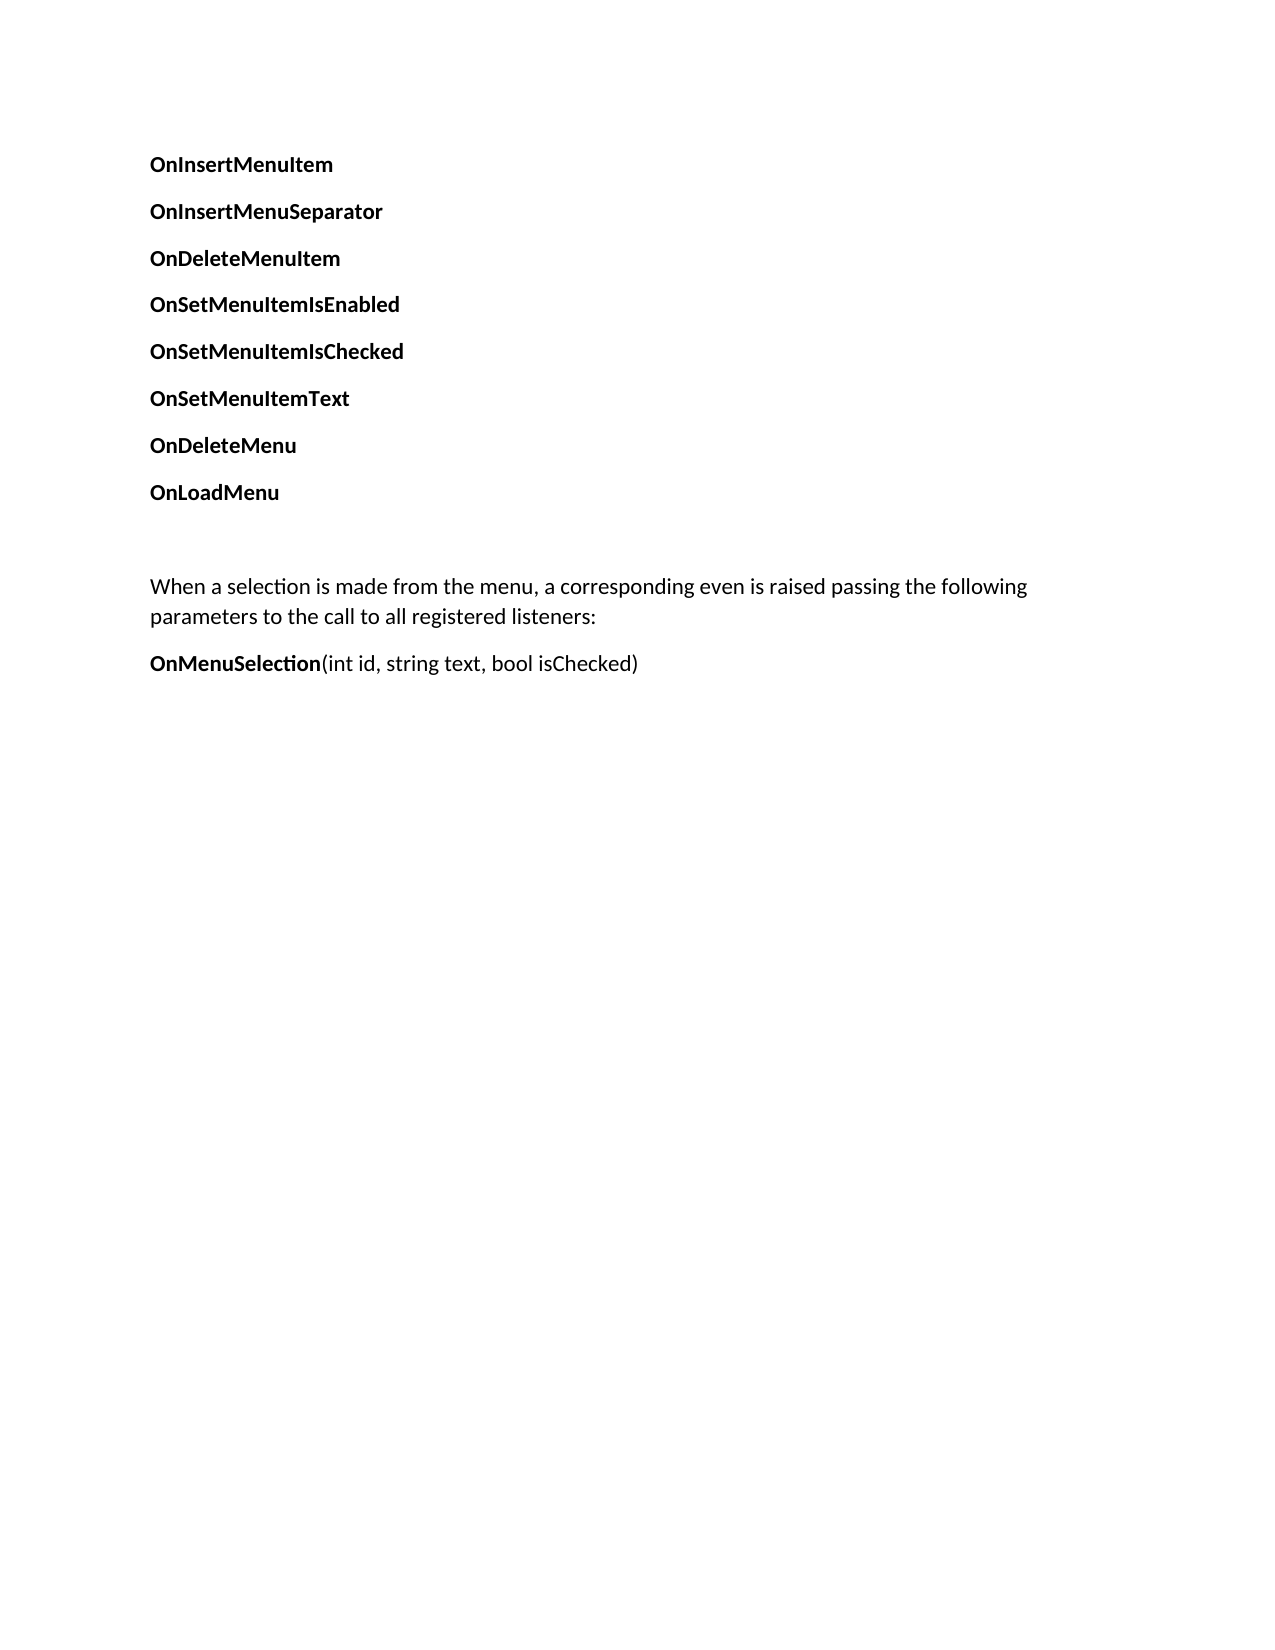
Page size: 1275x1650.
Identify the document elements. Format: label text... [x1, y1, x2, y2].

text OnMenuSelection(int id, string text, bool isChecked) [150, 649, 1125, 677]
text OnDeleteMenu [150, 431, 1125, 459]
text OnInsertMenuSeparator [150, 197, 1125, 225]
text OnInsertMenuItem [150, 150, 1125, 178]
text OnDeleteMenuItem [150, 244, 1125, 272]
text When a selection is made from the menu, a corresponding even is raised passing the following parameters to the call to all registered listeners: [150, 572, 1125, 630]
text OnSetMenuItemIsChecked [150, 337, 1125, 366]
text OnSetMenuItemIsEnabled [150, 291, 1125, 319]
text OnSetMenuItemText [150, 384, 1125, 412]
text OnLoadMenu [150, 478, 1125, 506]
